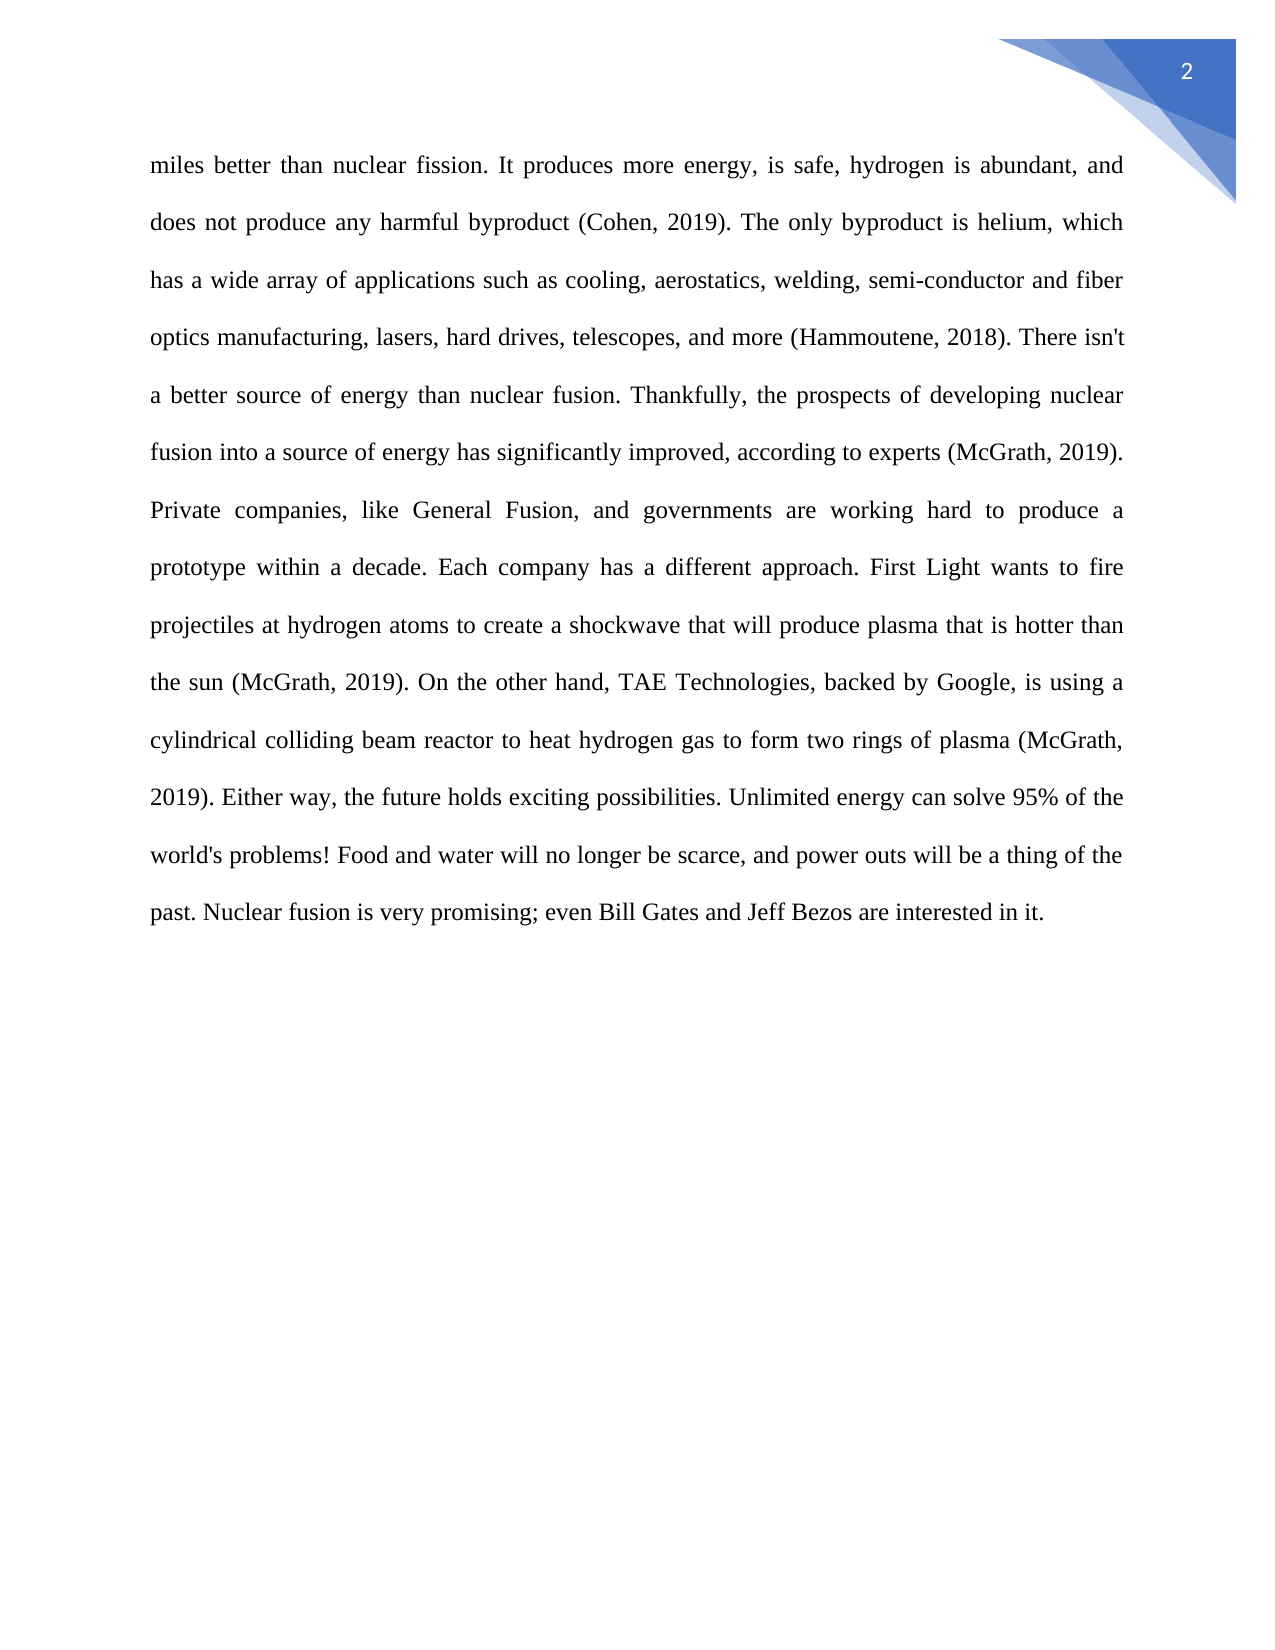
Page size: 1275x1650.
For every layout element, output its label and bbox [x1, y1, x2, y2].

picture [997, 39, 1236, 205]
text [150, 150, 1125, 926]
